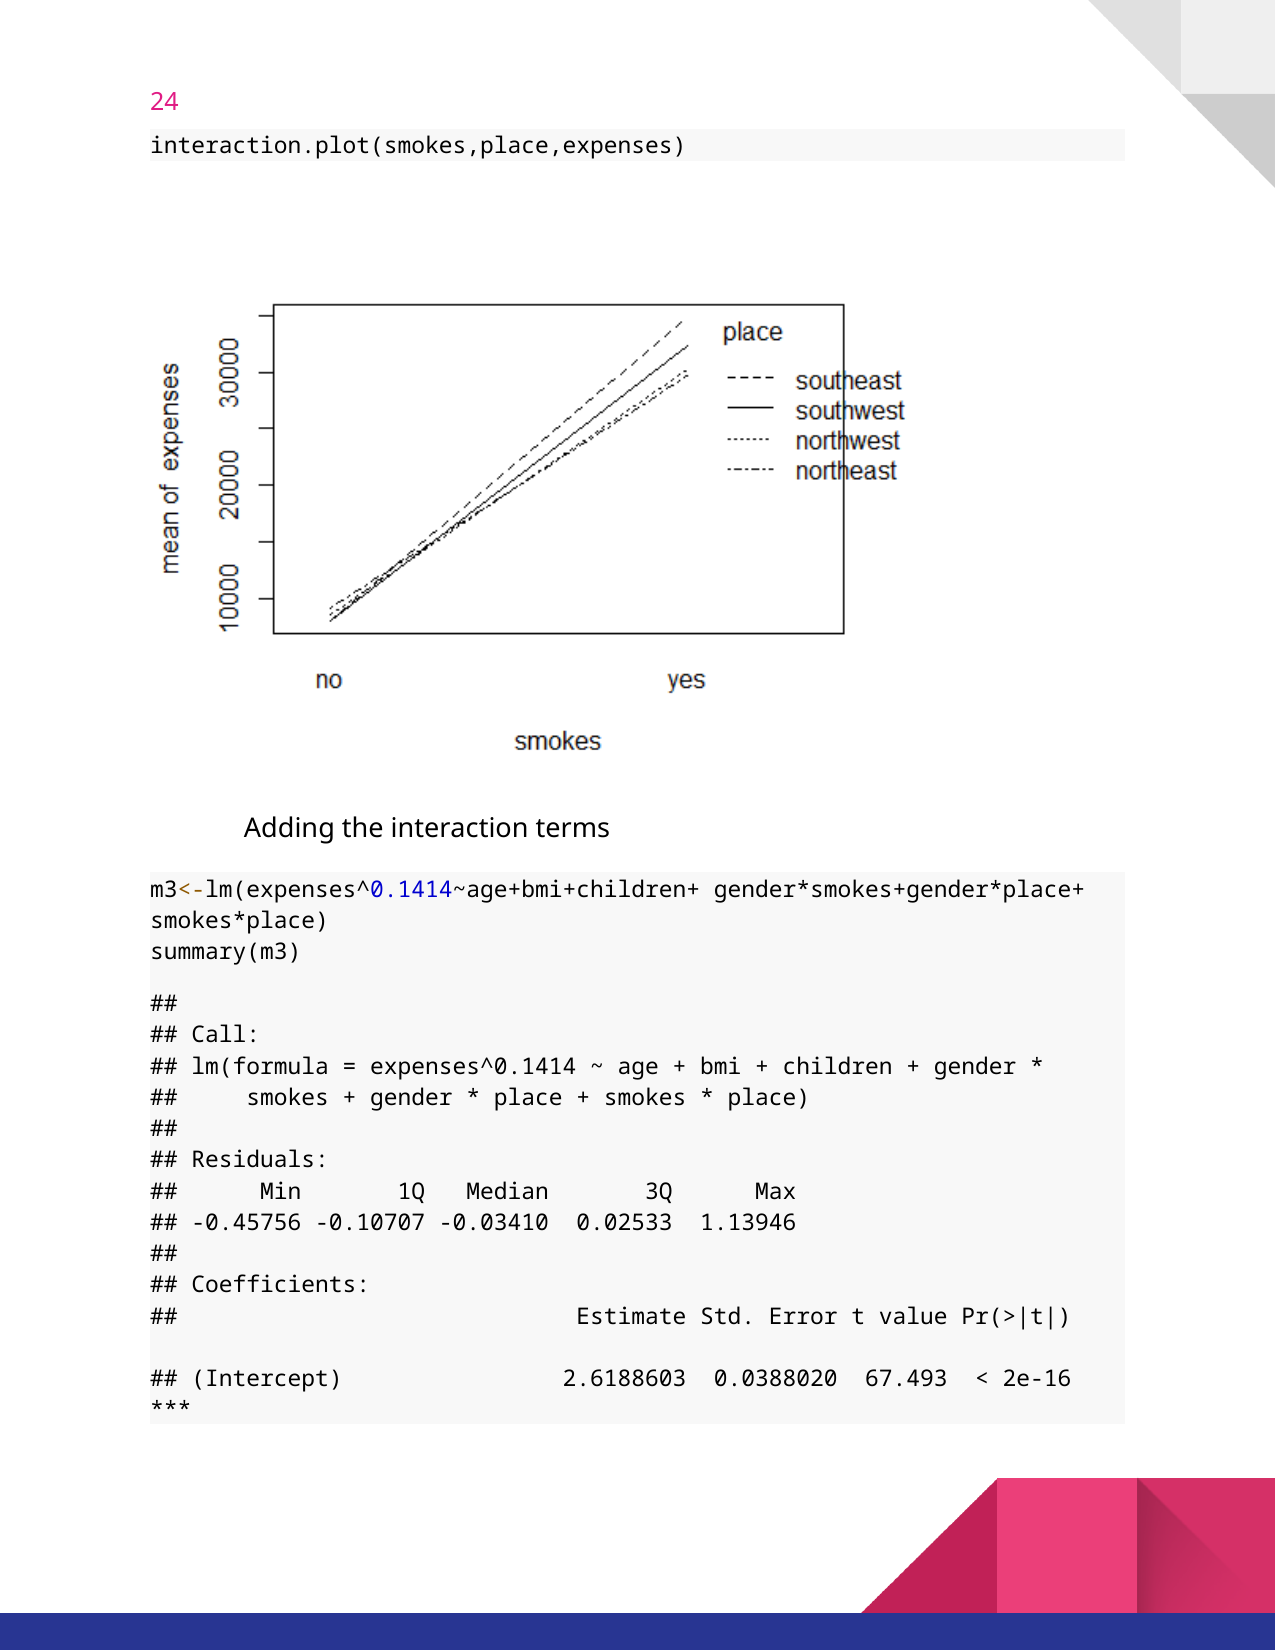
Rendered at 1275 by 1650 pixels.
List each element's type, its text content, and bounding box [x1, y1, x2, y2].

picture [1087, 0, 1275, 188]
text Adding the interaction terms [244, 809, 1125, 846]
picture [150, 181, 908, 788]
picture [0, 1476, 1275, 1650]
text m3<-lm(expenses^0.1414~age+bmi+children+ gender*smokes+gender*place+ smokes*place) summary(m3) [150, 872, 1125, 966]
text interaction.plot(smokes,place,expenses) [150, 129, 1125, 161]
